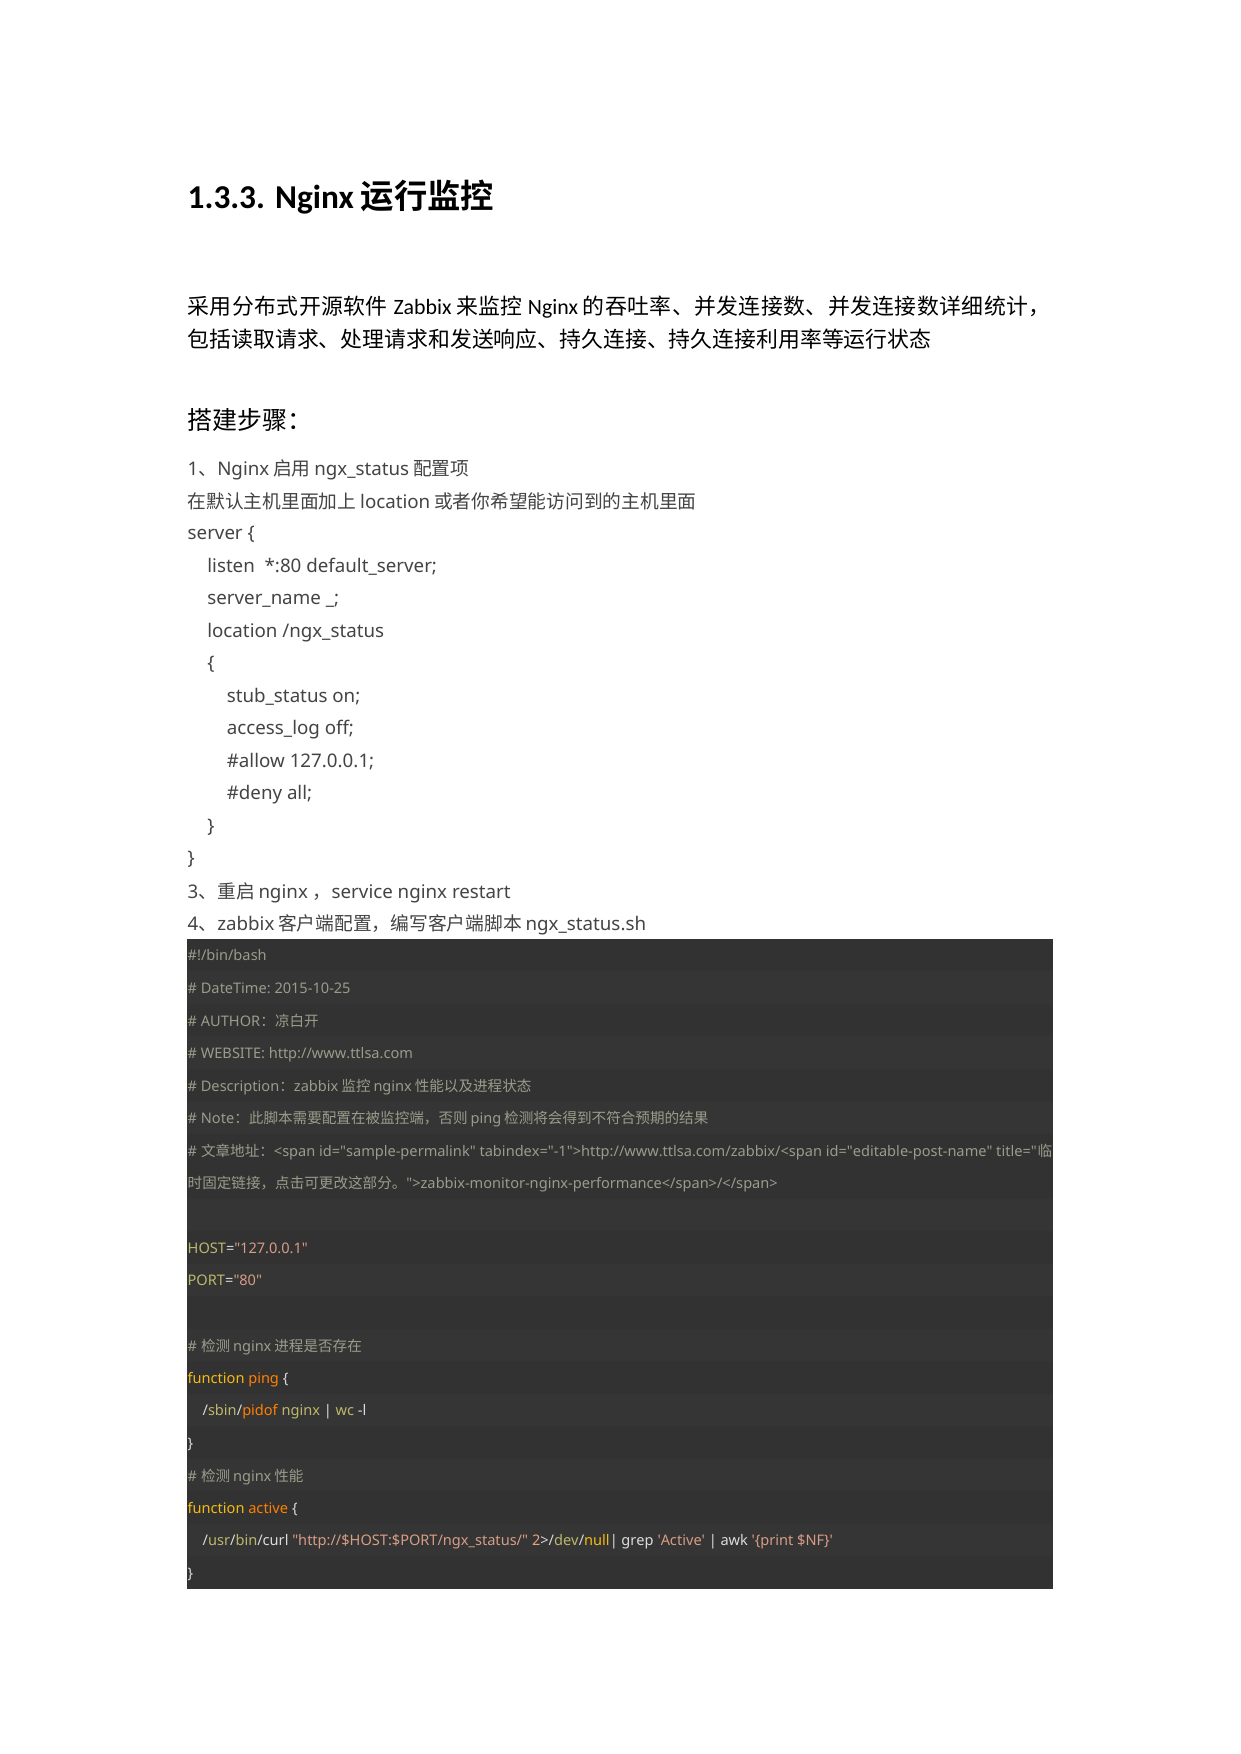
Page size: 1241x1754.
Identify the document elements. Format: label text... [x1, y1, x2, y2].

text # 文章地址：<span id="sample-permalink" tabindex="-1">http://www.ttlsa.com/zabbix/<span id="editable-post-name" title="临时固定链接，点击可更改这部分。">zabbix-monitor-nginx-performance</span>/</span> ‎ [187, 1134, 1053, 1199]
text } [187, 1426, 1053, 1459]
text stub_status on; [187, 679, 1053, 711]
subtitle Nginx运行监控 [187, 162, 1053, 227]
text # Note：此脚本需要配置在被监控端，否则ping检测将会得到不符合预期的结果 [187, 1101, 1053, 1134]
text # WEBSITE: http://www.ttlsa.com [187, 1036, 1053, 1069]
text # Description：zabbix监控nginx性能以及进程状态 [187, 1069, 1053, 1101]
text #allow 127.0.0.1; [187, 744, 1053, 776]
text HOST="127.0.0.1" [187, 1231, 1053, 1264]
text PORT="80" [187, 1264, 1053, 1296]
list 重启nginx ，service nginx restart [187, 874, 1053, 906]
text access_log off; [187, 711, 1053, 744]
text /sbin/pidof nginx | wc -l [187, 1394, 1053, 1426]
text # 检测nginx进程是否存在 [187, 1329, 1053, 1361]
text 采用分布式开源软件Zabbix来监控Nginx的吞吐率、并发连接数、并发连接数详细统计，包括读取请求、处理请求和发送响应、持久连接、持久连接利用率等运行状态 [187, 289, 1053, 354]
text listen *:80 default_server; [187, 549, 1053, 581]
text server_name _; [187, 581, 1053, 614]
text { [187, 646, 1053, 679]
text } [187, 809, 1053, 841]
text # 检测nginx性能 [187, 1459, 1053, 1491]
text function active { [187, 1491, 1053, 1524]
text # AUTHOR：凉白开 [187, 1004, 1053, 1036]
list zabbix客户端配置，编写客户端脚本ngx_status.sh [187, 906, 1053, 939]
text location /ngx_status [187, 614, 1053, 646]
text #deny all; [187, 776, 1053, 809]
text # DateTime: 2015-10-25 [187, 971, 1053, 1004]
text } [187, 841, 1053, 874]
text 1、Nginx启用ngx_status配置项 [187, 451, 1053, 484]
text 搭建步骤： [187, 386, 1053, 451]
text } [187, 1556, 1053, 1589]
text function ping { [187, 1361, 1053, 1394]
text /usr/bin/curl "http://$HOST:$PORT/ngx_status/" 2>/dev/null| grep 'Active' | awk '{print $NF}' [187, 1524, 1053, 1556]
text #!/bin/bash [187, 939, 1053, 971]
text server { [187, 516, 1053, 549]
text 在默认主机里面加上location或者你希望能访问到的主机里面 [187, 484, 1053, 516]
